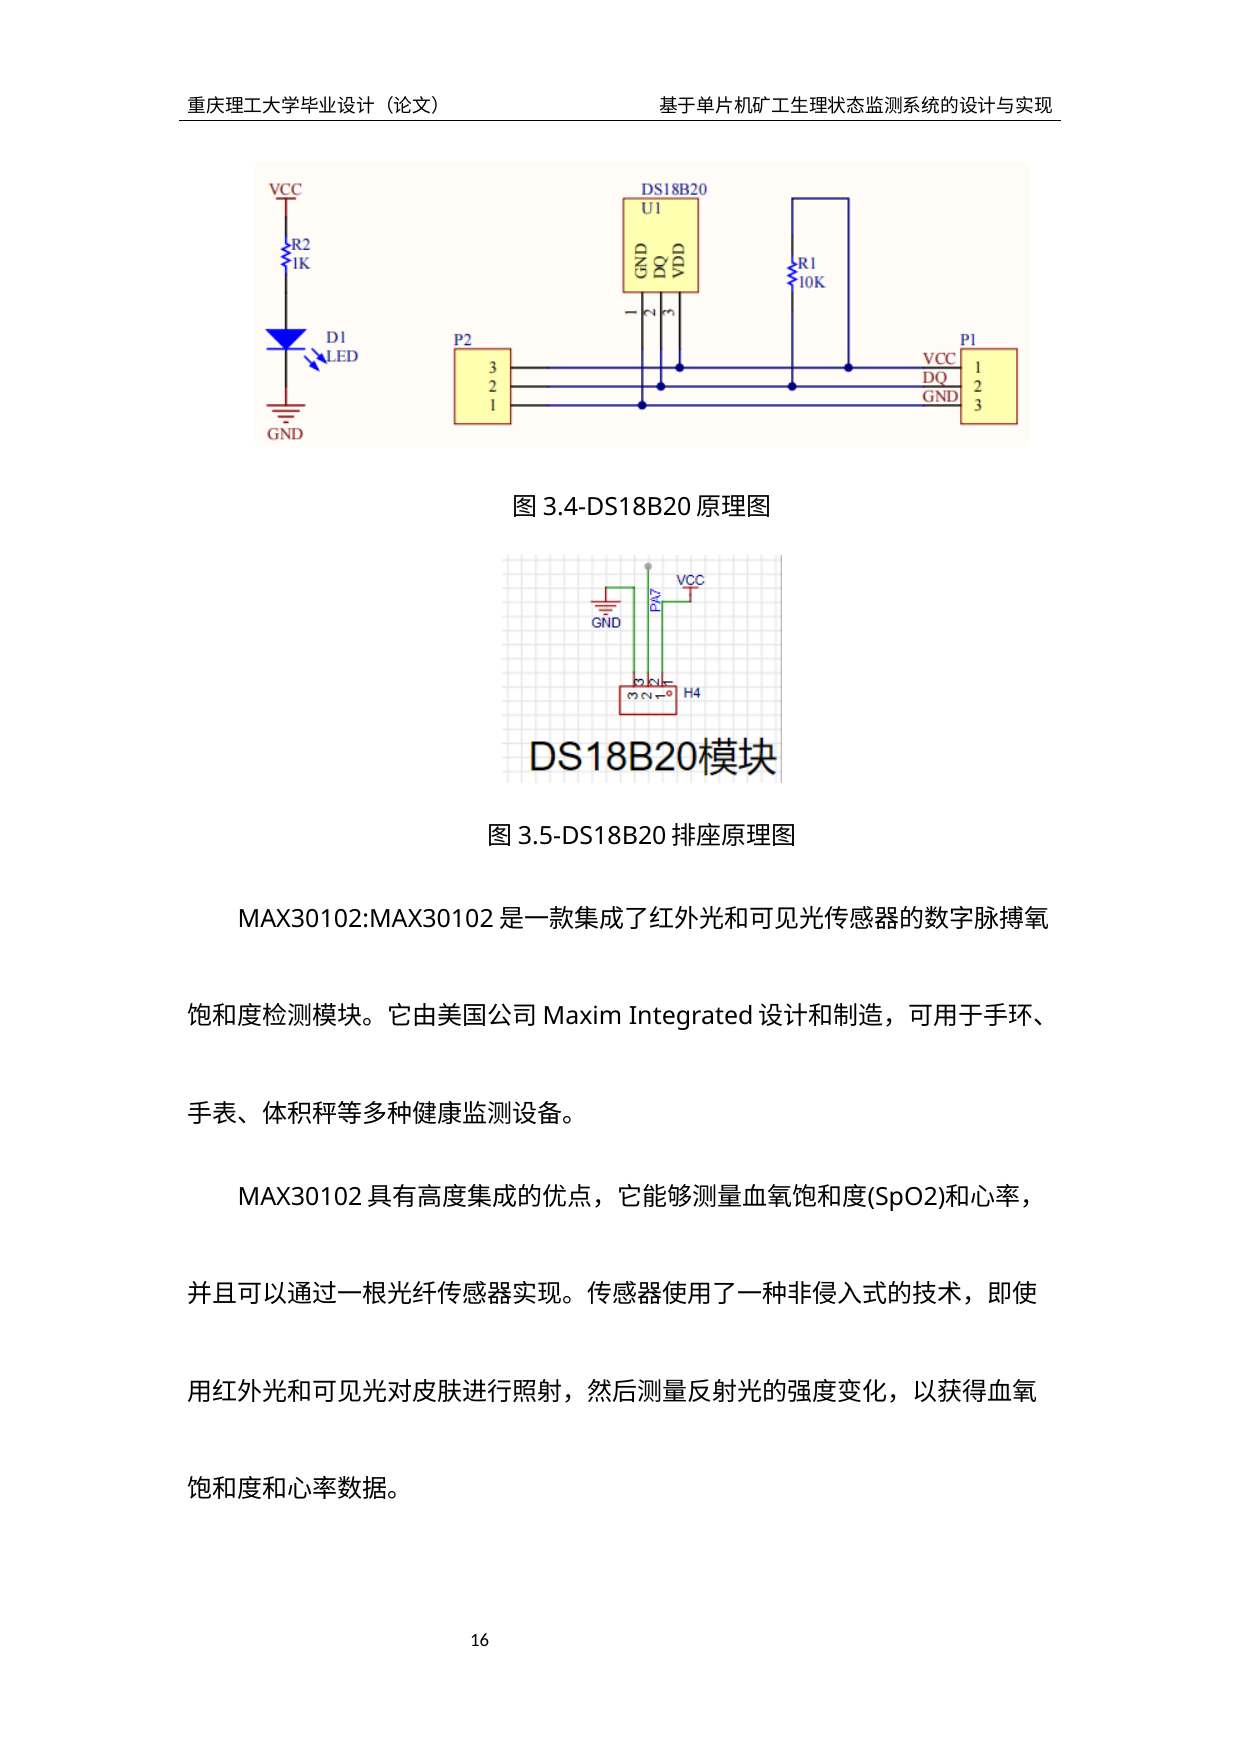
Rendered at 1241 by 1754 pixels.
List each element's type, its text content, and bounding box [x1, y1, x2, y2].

picture [502, 555, 782, 783]
list MAX30102具有高度集成的优点，它能够测量血氧饱和度(SpO2)和心率，并且可以通过一根光纤传感器实现。传感器使用了一种非侵入式的技术，即使用红外光和可见光对皮肤进行照射，然后测量反射光的强度变化，以获得血氧饱和度和心率数据。 [187, 1162, 1053, 1519]
list 图3.5-DS18B20排座原理图 [187, 801, 1053, 866]
picture [255, 162, 1029, 447]
list MAX30102:MAX30102是一款集成了红外光和可见光传感器的数字脉搏氧饱和度检测模块。它由美国公司Maxim Integrated设计和制造，可用于手环、手表、体积秤等多种健康监测设备。 [187, 884, 1053, 1144]
list 图3.4-DS18B20原理图 [187, 472, 1053, 537]
